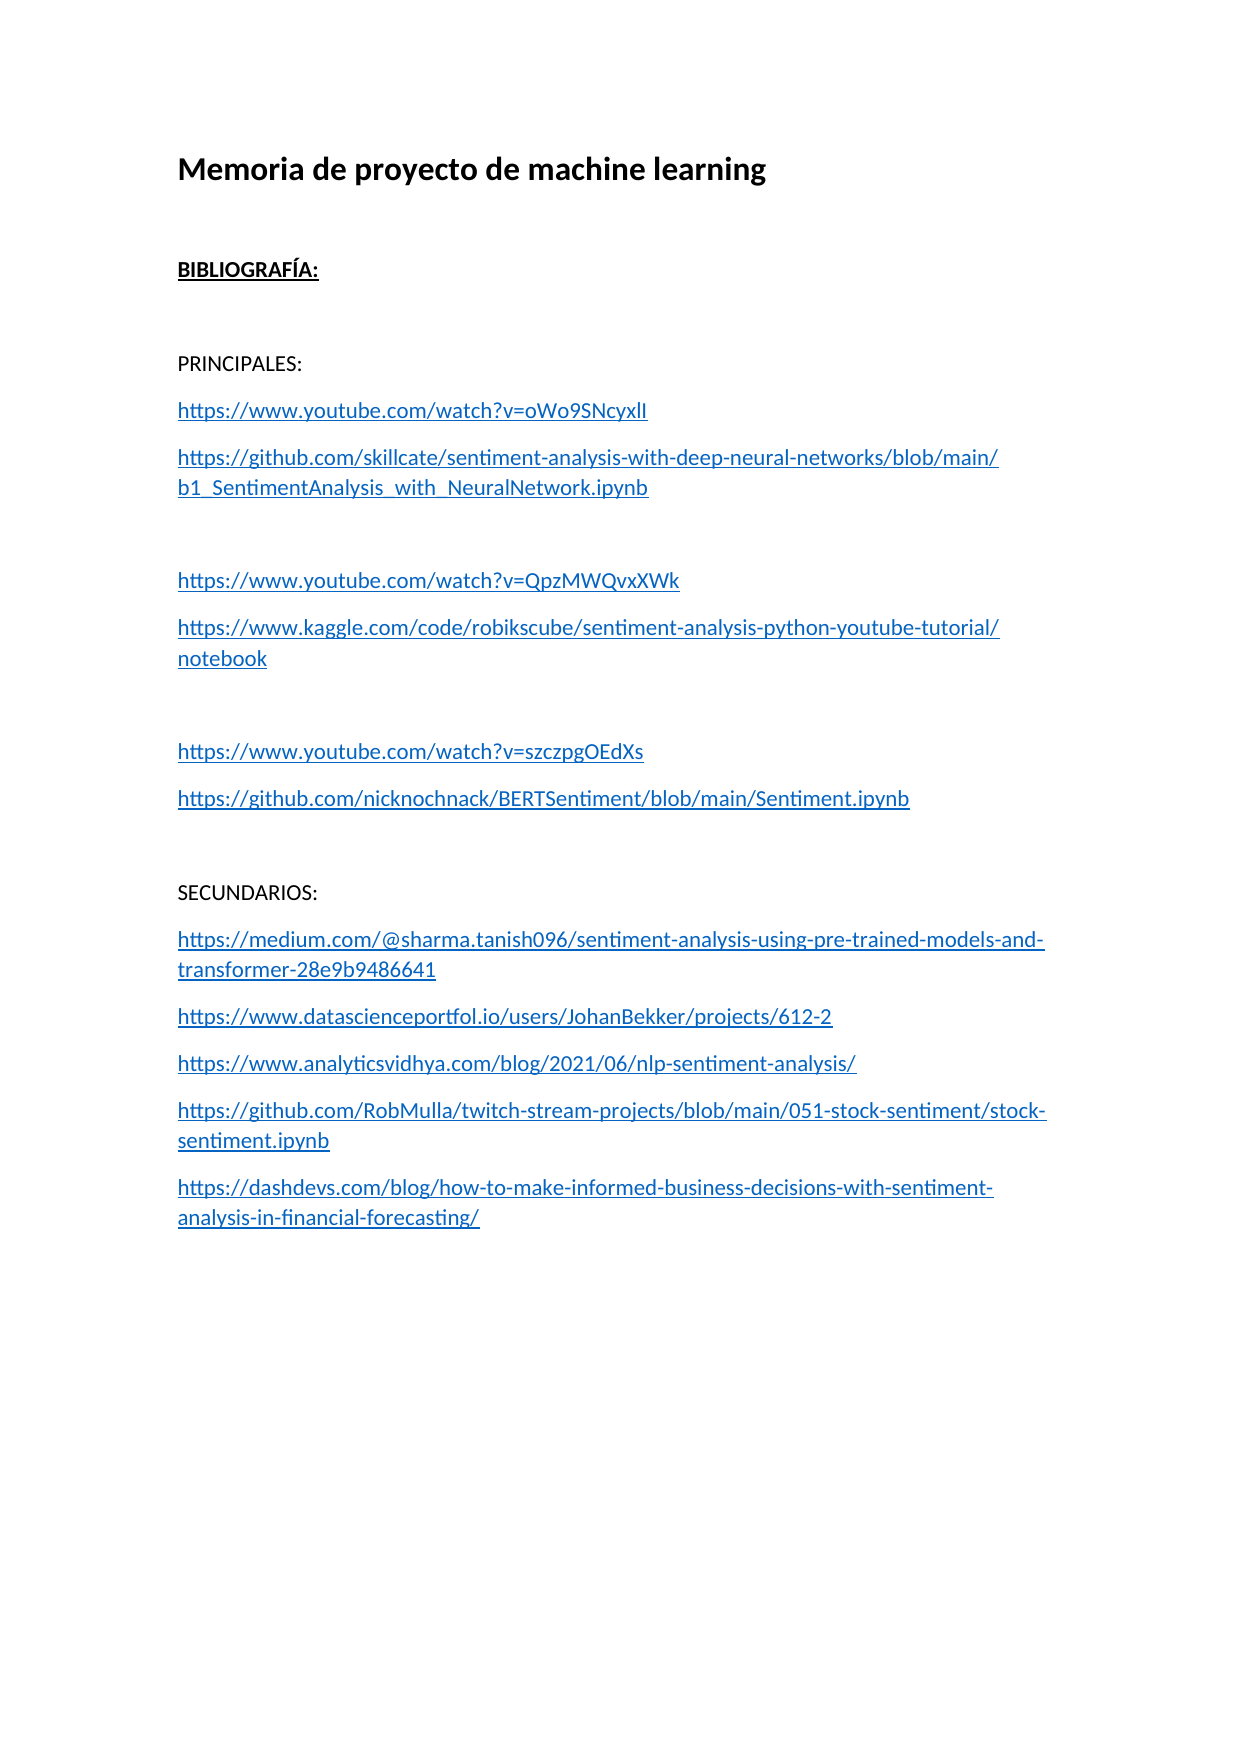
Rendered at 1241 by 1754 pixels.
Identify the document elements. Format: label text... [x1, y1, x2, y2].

text https://www.analyticsvidhya.com/blog/2021/06/nlp-sentiment-analysis/ [177, 1049, 1063, 1077]
text https://www.youtube.com/watch?v=QpzMWQvxXWk [177, 567, 1063, 594]
text https://www.datascienceportfol.io/users/JohanBekker/projects/612-2 [177, 1002, 1063, 1030]
text https://www.youtube.com/watch?v=szczpgOEdXs [177, 737, 1063, 765]
text https://www.kaggle.com/code/robikscube/sentiment-analysis-python-youtube-tutorial/notebook [177, 613, 1063, 672]
text https://github.com/RobMulla/twitch-stream-projects/blob/main/051-stock-sentiment/stock-sentiment.ipynb [177, 1096, 1063, 1154]
text https://github.com/nicknochnack/BERTSentiment/blob/main/Sentiment.ipynb [177, 784, 1063, 812]
text https://www.youtube.com/watch?v=oWo9SNcyxlI [177, 396, 1063, 424]
text PRINCIPALES: [177, 349, 1063, 377]
text BIBLIOGRAFÍA: [177, 255, 1063, 283]
text https://medium.com/@sharma.tanish096/sentiment-analysis-using-pre-trained-models-and-transformer-28e9b9486641 [177, 925, 1063, 983]
text Memoria de proyecto de machine learning [177, 148, 1063, 188]
text https://github.com/skillcate/sentiment-analysis-with-deep-neural-networks/blob/main/b1_SentimentAnalysis_with_NeuralNetwork.ipynb [177, 443, 1063, 501]
text https://dashdevs.com/blog/how-to-make-informed-business-decisions-with-sentiment-analysis-in-financial-forecasting/ [177, 1173, 1063, 1231]
text SECUNDARIOS: [177, 878, 1063, 906]
